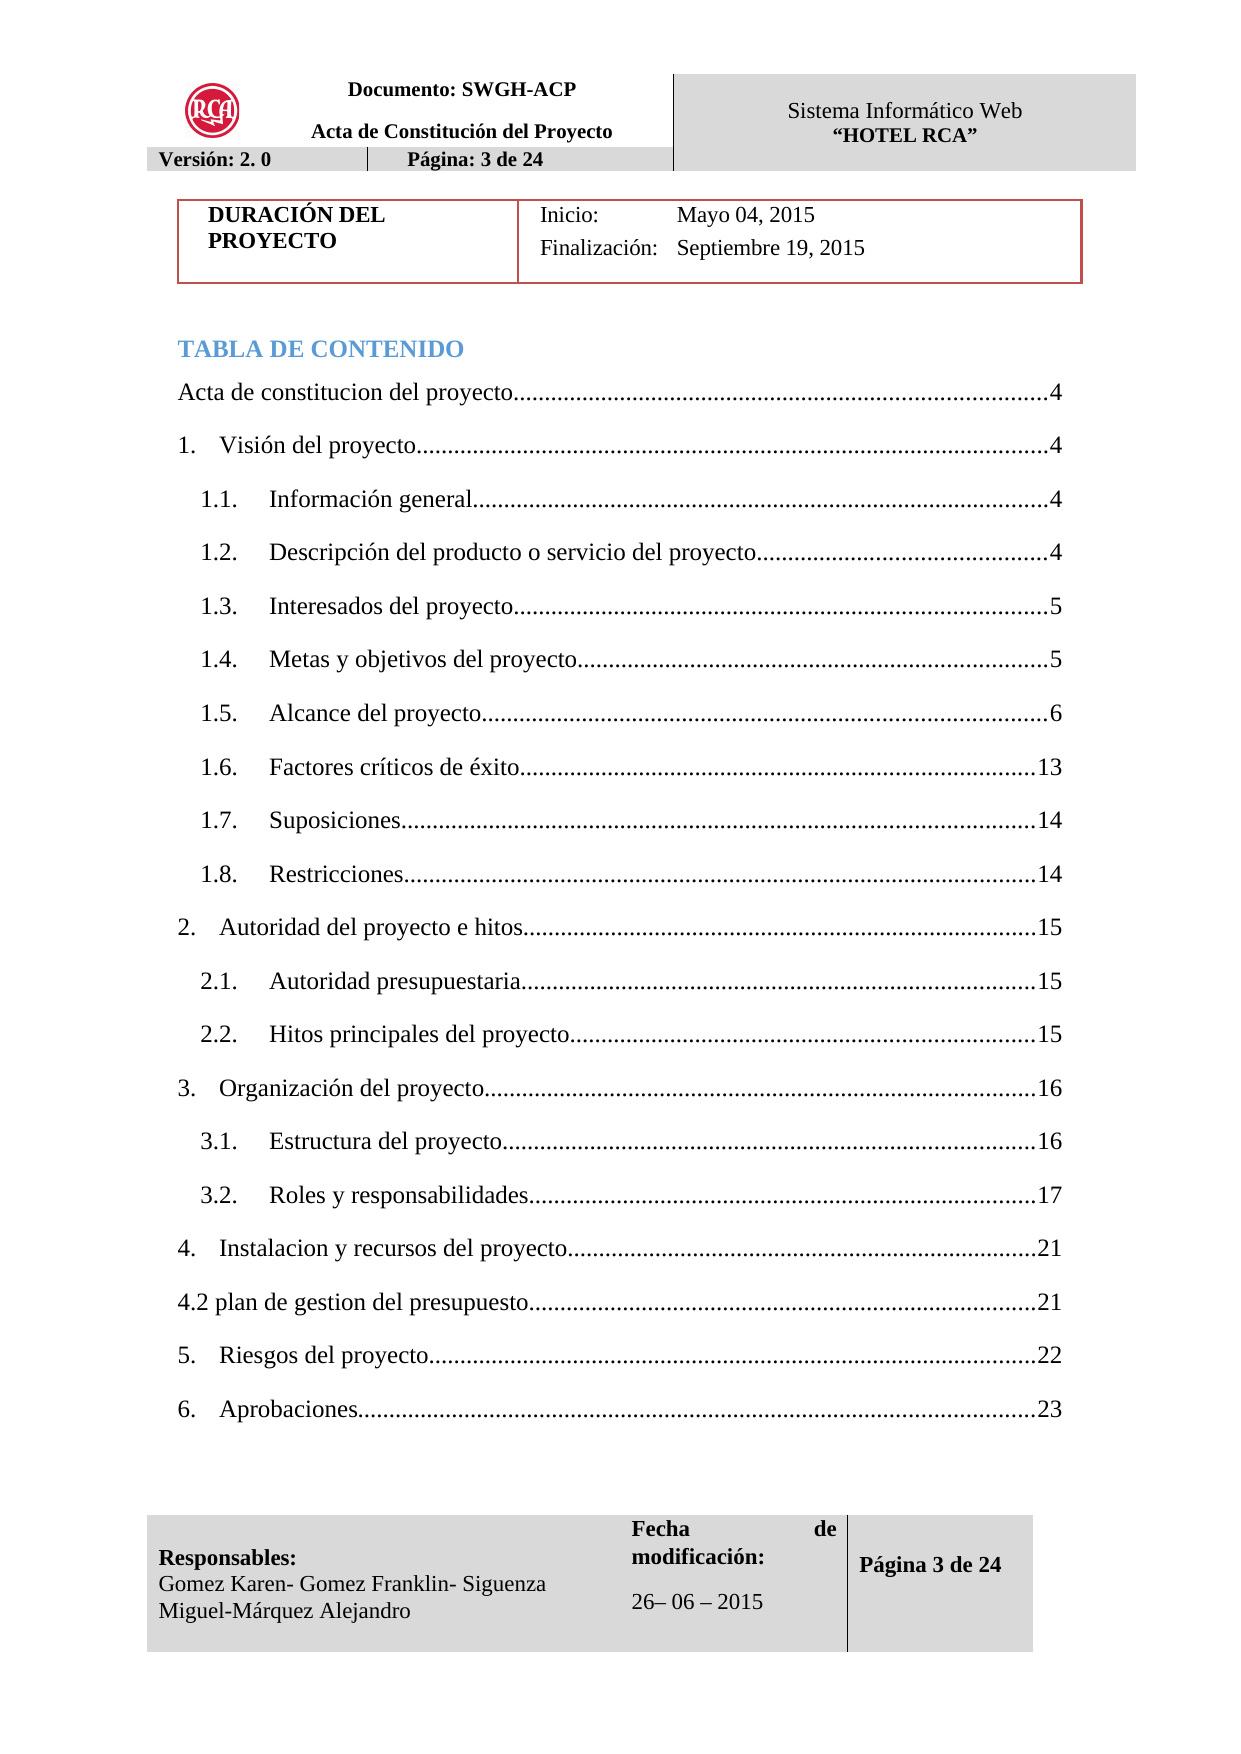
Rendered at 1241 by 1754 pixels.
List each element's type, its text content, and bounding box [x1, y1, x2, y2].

table_cell DURACIÓN DEL PROYECTO [179, 201, 517, 282]
picture [185, 83, 240, 138]
table_cell Inicio: Mayo 04, 2015 Finalización: Septiembre 19, 2015 [519, 201, 1080, 282]
